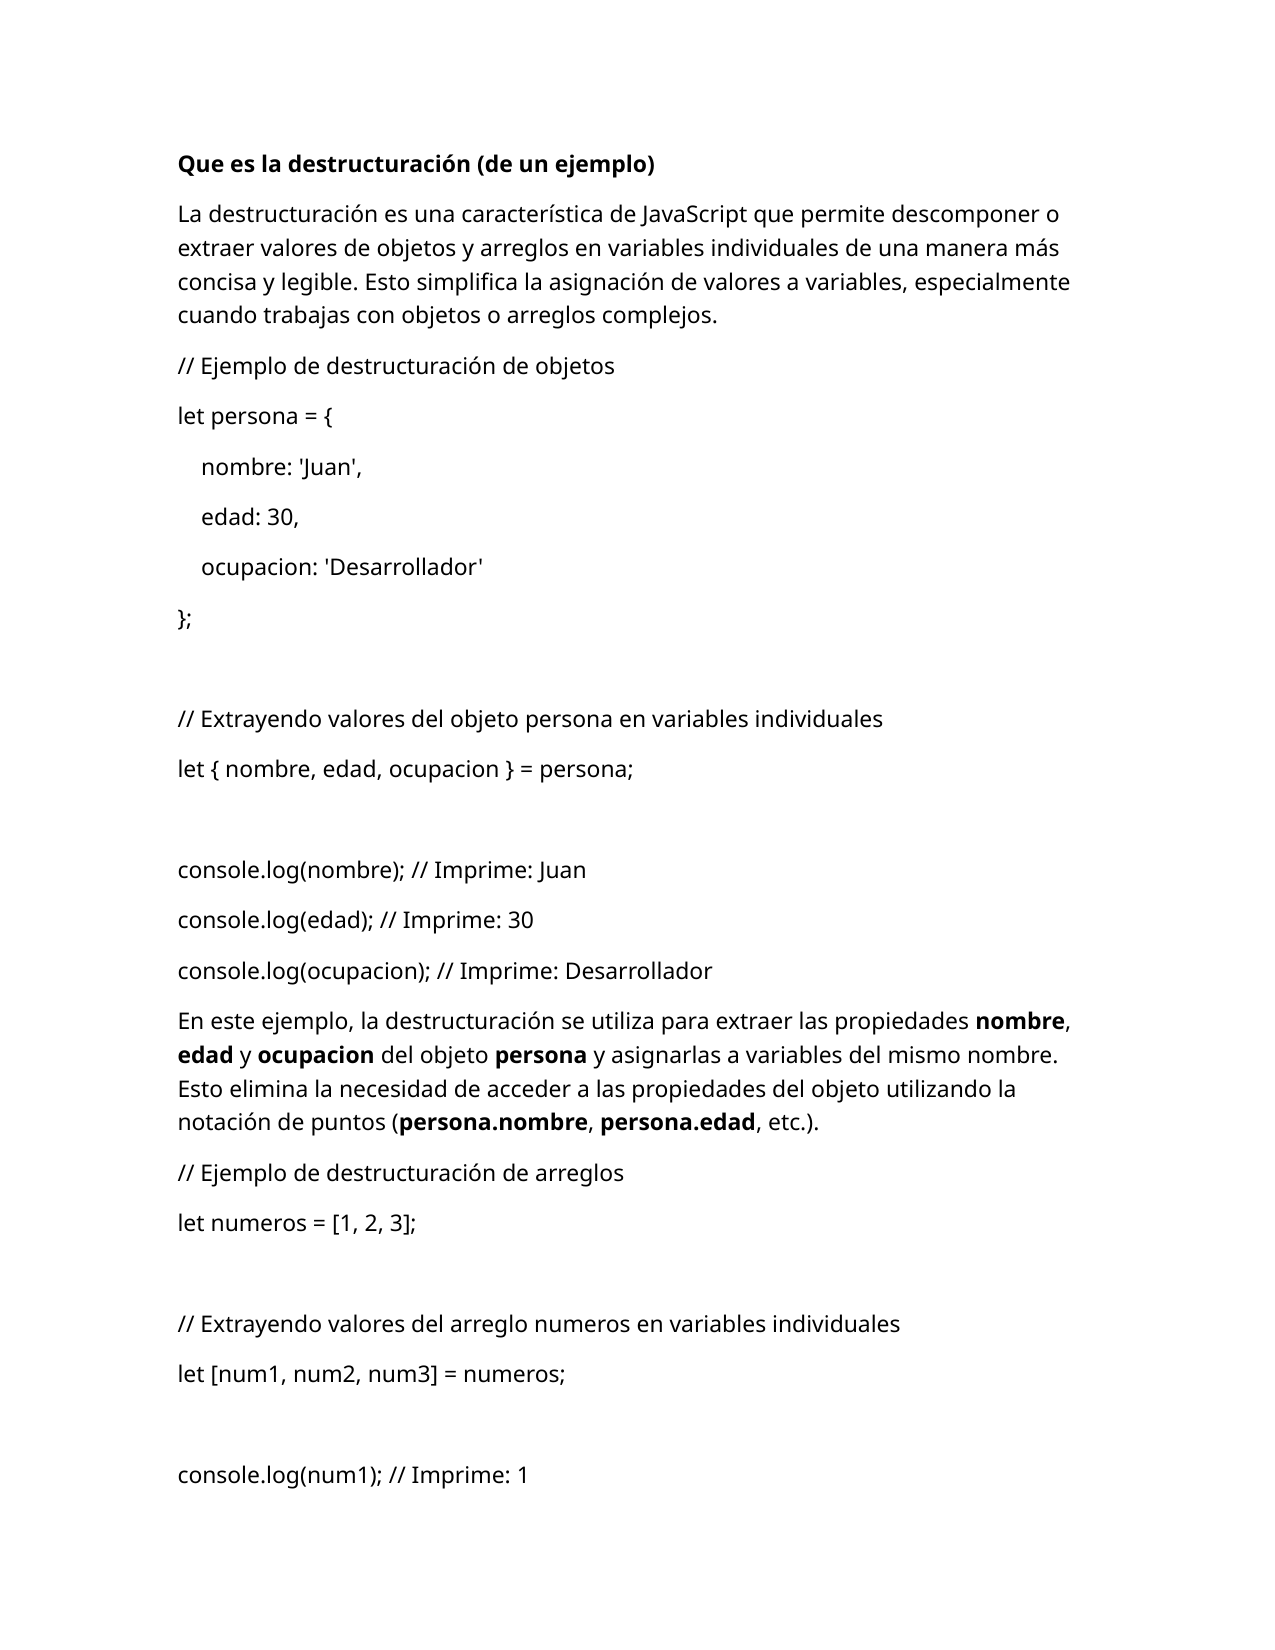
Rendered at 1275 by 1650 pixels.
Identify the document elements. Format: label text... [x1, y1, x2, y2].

text ocupacion: 'Desarrollador' [177, 551, 1098, 583]
text Que es la destructuración (de un ejemplo) [177, 148, 1098, 179]
text // Extrayendo valores del objeto persona en variables individuales [177, 703, 1098, 734]
text console.log(nombre); // Imprime: Juan [177, 854, 1098, 885]
text let numeros = [1, 2, 3]; [177, 1207, 1098, 1238]
text En este ejemplo, la destructuración se utiliza para extraer las propiedades nombre, edad y ocupacion del objeto persona y asignarlas a variables del mismo nombre. Esto elimina la necesidad de acceder a las propiedades del objeto utilizando la notación de puntos (persona.nombre, persona.edad, etc.). [177, 1005, 1098, 1138]
text edad: 30, [177, 501, 1098, 532]
text }; [177, 602, 1098, 633]
text let { nombre, edad, ocupacion } = persona; [177, 753, 1098, 784]
text nombre: 'Juan', [177, 451, 1098, 482]
text let persona = { [177, 400, 1098, 431]
text console.log(ocupacion); // Imprime: Desarrollador [177, 955, 1098, 986]
text console.log(edad); // Imprime: 30 [177, 904, 1098, 936]
text // Ejemplo de destructuración de arreglos [177, 1157, 1098, 1188]
text // Extrayendo valores del arreglo numeros en variables individuales [177, 1308, 1098, 1339]
text let [num1, num2, num3] = numeros; [177, 1358, 1098, 1390]
text // Ejemplo de destructuración de objetos [177, 350, 1098, 381]
text console.log(num1); // Imprime: 1 [177, 1459, 1098, 1491]
text La destructuración es una característica de JavaScript que permite descomponer o extraer valores de objetos y arreglos en variables individuales de una manera más concisa y legible. Esto simplifica la asignación de valores a variables, especialmente cuando trabajas con objetos o arreglos complejos. [177, 198, 1098, 331]
